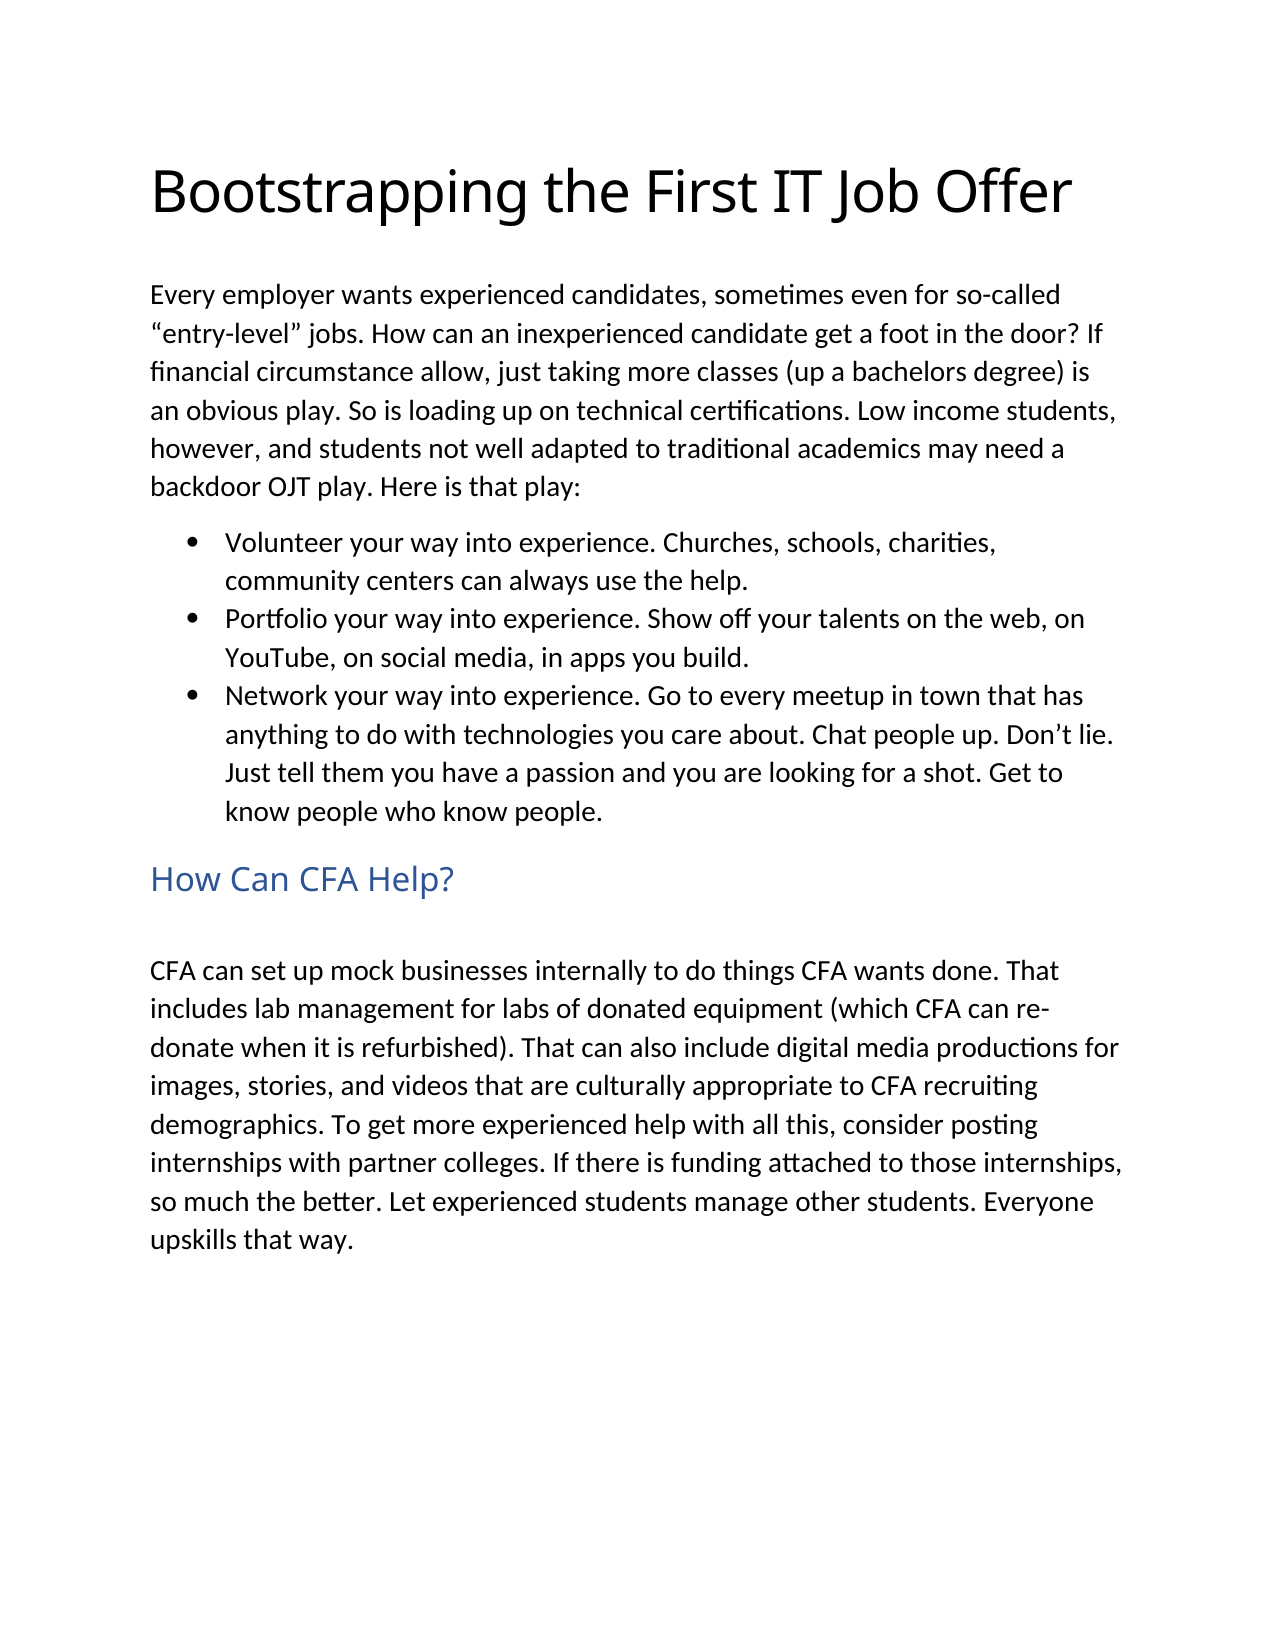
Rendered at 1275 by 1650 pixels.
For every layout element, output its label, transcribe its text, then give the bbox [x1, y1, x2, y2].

list Portfolio your way into experience. Show off your talents on the web, on YouTube, on social media, in apps you build. [187, 601, 1125, 674]
text CFA can set up mock businesses internally to do things CFA wants done. That includes lab management for labs of donated equipment (which CFA can re-donate when it is refurbished). That can also include digital media productions for images, stories, and videos that are culturally appropriate to CFA recruiting demographics. To get more experienced help with all this, consider posting internships with partner colleges. If there is funding attached to those internships, so much the better. Let experienced students manage other students. Everyone upskills that way. [150, 952, 1125, 1257]
text Every employer wants experienced candidates, sometimes even for so-called “entry-level” jobs. How can an inexperienced candidate get a foot in the door? If financial circumstance allow, just taking more classes (up a bachelors degree) is an obvious play. So is loading up on technical certifications. Low income students, however, and students not well adapted to traditional academics may need a backdoor OJT play. Here is that play: [150, 276, 1125, 504]
title Bootstrapping the First IT Job Offer [150, 150, 1125, 229]
list Network your way into experience. Go to every meetup in town that has anything to do with technologies you care about. Chat people up. Don’t lie. Just tell them you have a passion and you are looking for a shot. Get to know people who know people. [187, 677, 1125, 828]
subtitle How Can CFA Help? [150, 856, 1125, 902]
list Volunteer your way into experience. Churches, schools, charities, community centers can always use the help. [187, 524, 1125, 598]
